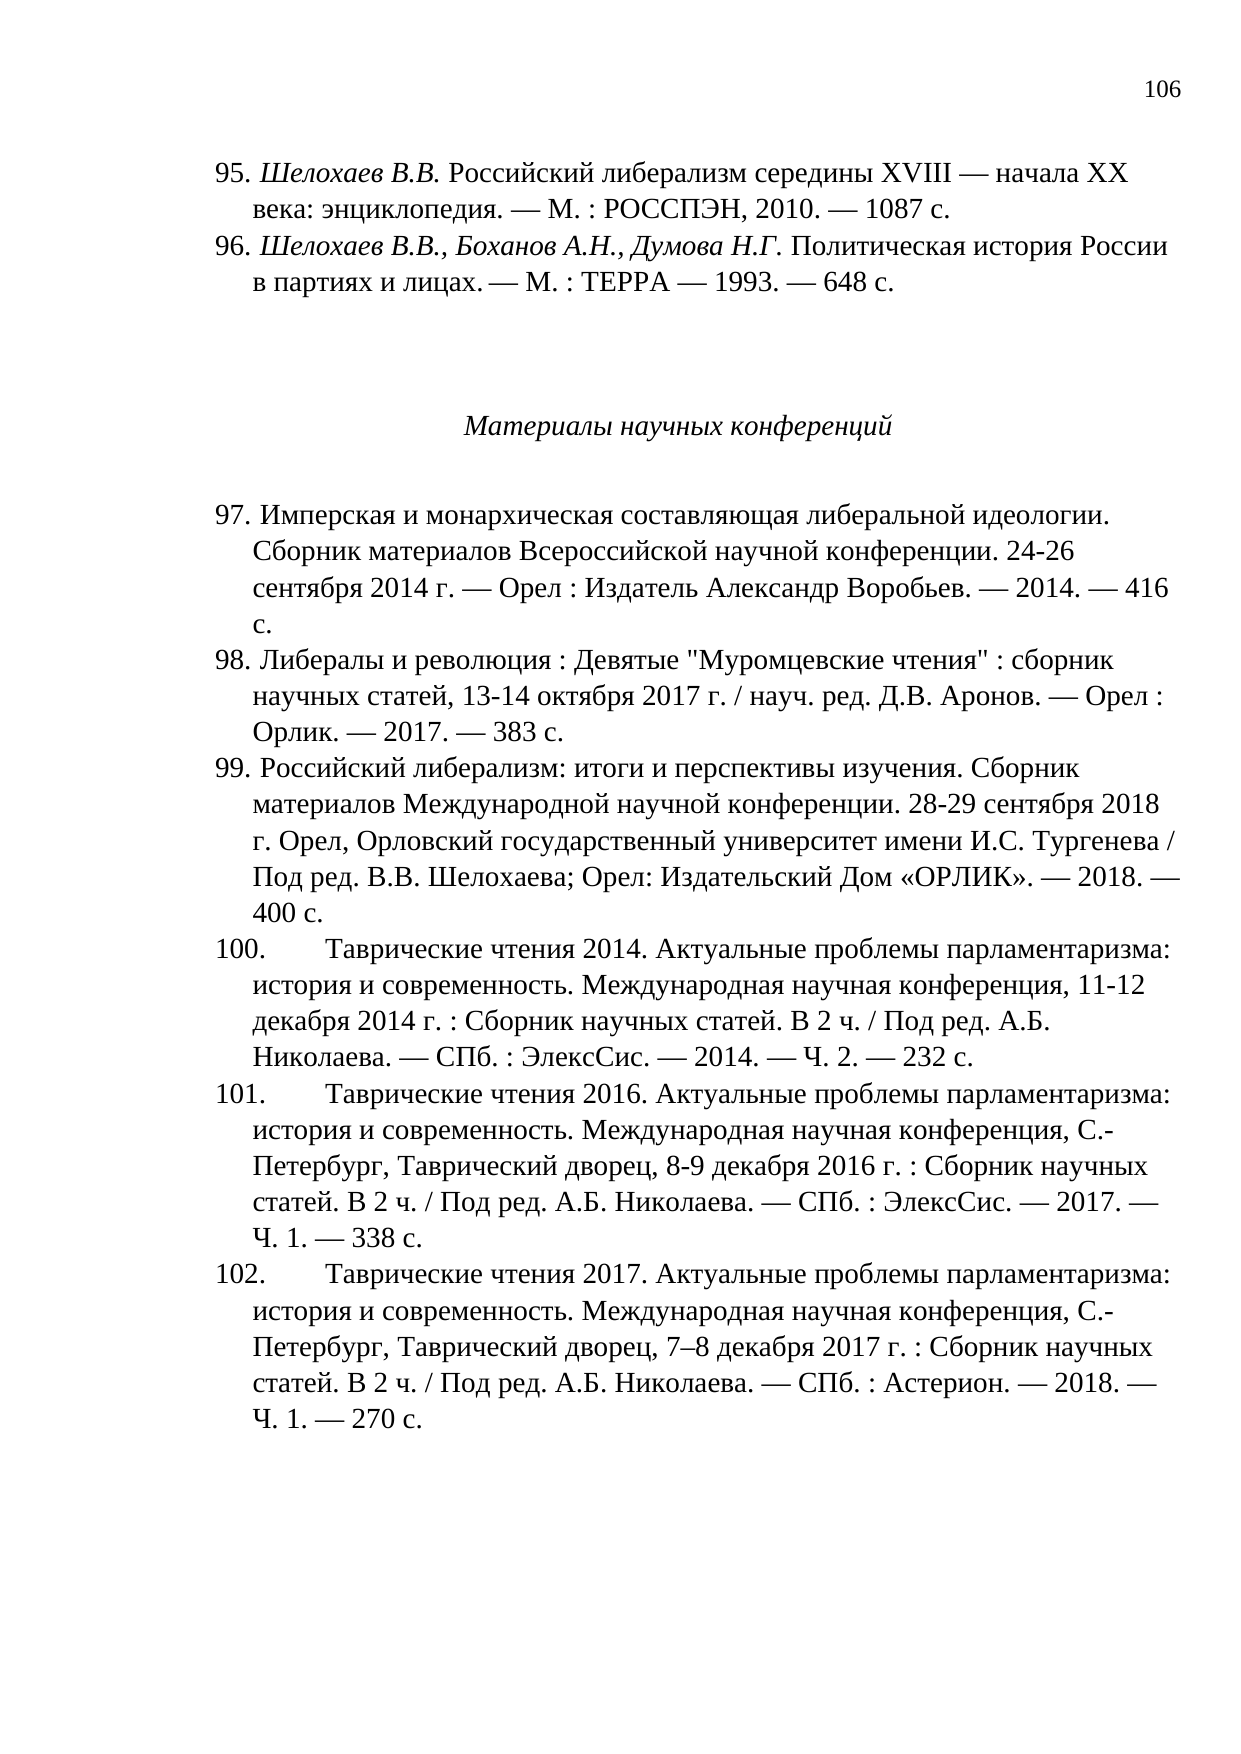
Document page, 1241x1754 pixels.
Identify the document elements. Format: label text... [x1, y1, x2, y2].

list Таврические чтения 2017. Актуальные проблемы парламентаризма: история и современность. Международная научная конференция, С.-Петербург, Таврический дворец, 7–8 декабря 2017 г. : Сборник научных статей. В 2 ч. / Под ред. А.Б. Николаева. — СПб. : Астерион. — 2018. — Ч. 1. — 270 с. [215, 1256, 1181, 1434]
list Имперская и монархическая составляющая либеральной идеологии. Сборник материалов Всероссийской научной конференции. 24-26 сентября 2014 г. — Орел : Издатель Александр Воробьев. — 2014. — 416 с. [215, 497, 1181, 639]
list Либералы и революция : Девятые "Муромцевские чтения" : сборник научных статей, 13-14 октября 2017 г. / науч. ред. Д.В. Аронов. — Орел : Орлик. — 2017. — 383 с. [215, 642, 1181, 748]
text Материалы научных конференций [177, 408, 1181, 442]
list Российский либерализм: итоги и перспективы изучения. Сборник материалов Международной научной конференции. 28-29 сентября 2018 г. Орел, Орловский государственный университет имени И.С. Тургенева / Под ред. В.В. Шелохаева; Орел: Издательский Дом «ОРЛИК». — 2018. — 400 с. [215, 750, 1181, 928]
list Шелохаев В.В., Боханов А.Н., Думова Н.Г. Политическая история России в партиях и лицах. — М. : ТЕРРА — 1993. — 648 с. [215, 228, 1181, 297]
list Шелохаев В.В. Российский либерализм середины XVIII — начала XX века: энциклопедия. — М. : РОССПЭН, 2010. — 1087 с. [215, 155, 1181, 225]
list Таврические чтения 2014. Актуальные проблемы парламентаризма: история и современность. Международная научная конференция, 11-12 декабря 2014 г. : Сборник научных статей. В 2 ч. / Под ред. А.Б. Николаева. — СПб. : ЭлексСис. — 2014. — Ч. 2. — 232 с. [215, 931, 1181, 1073]
list Таврические чтения 2016. Актуальные проблемы парламентаризма: история и современность. Международная научная конференция, С.-Петербург, Таврический дворец, 8-9 декабря 2016 г. : Сборник научных статей. В 2 ч. / Под ред. А.Б. Николаева. — СПб. : ЭлексСис. — 2017. — Ч. 1. — 338 с. [215, 1076, 1181, 1254]
